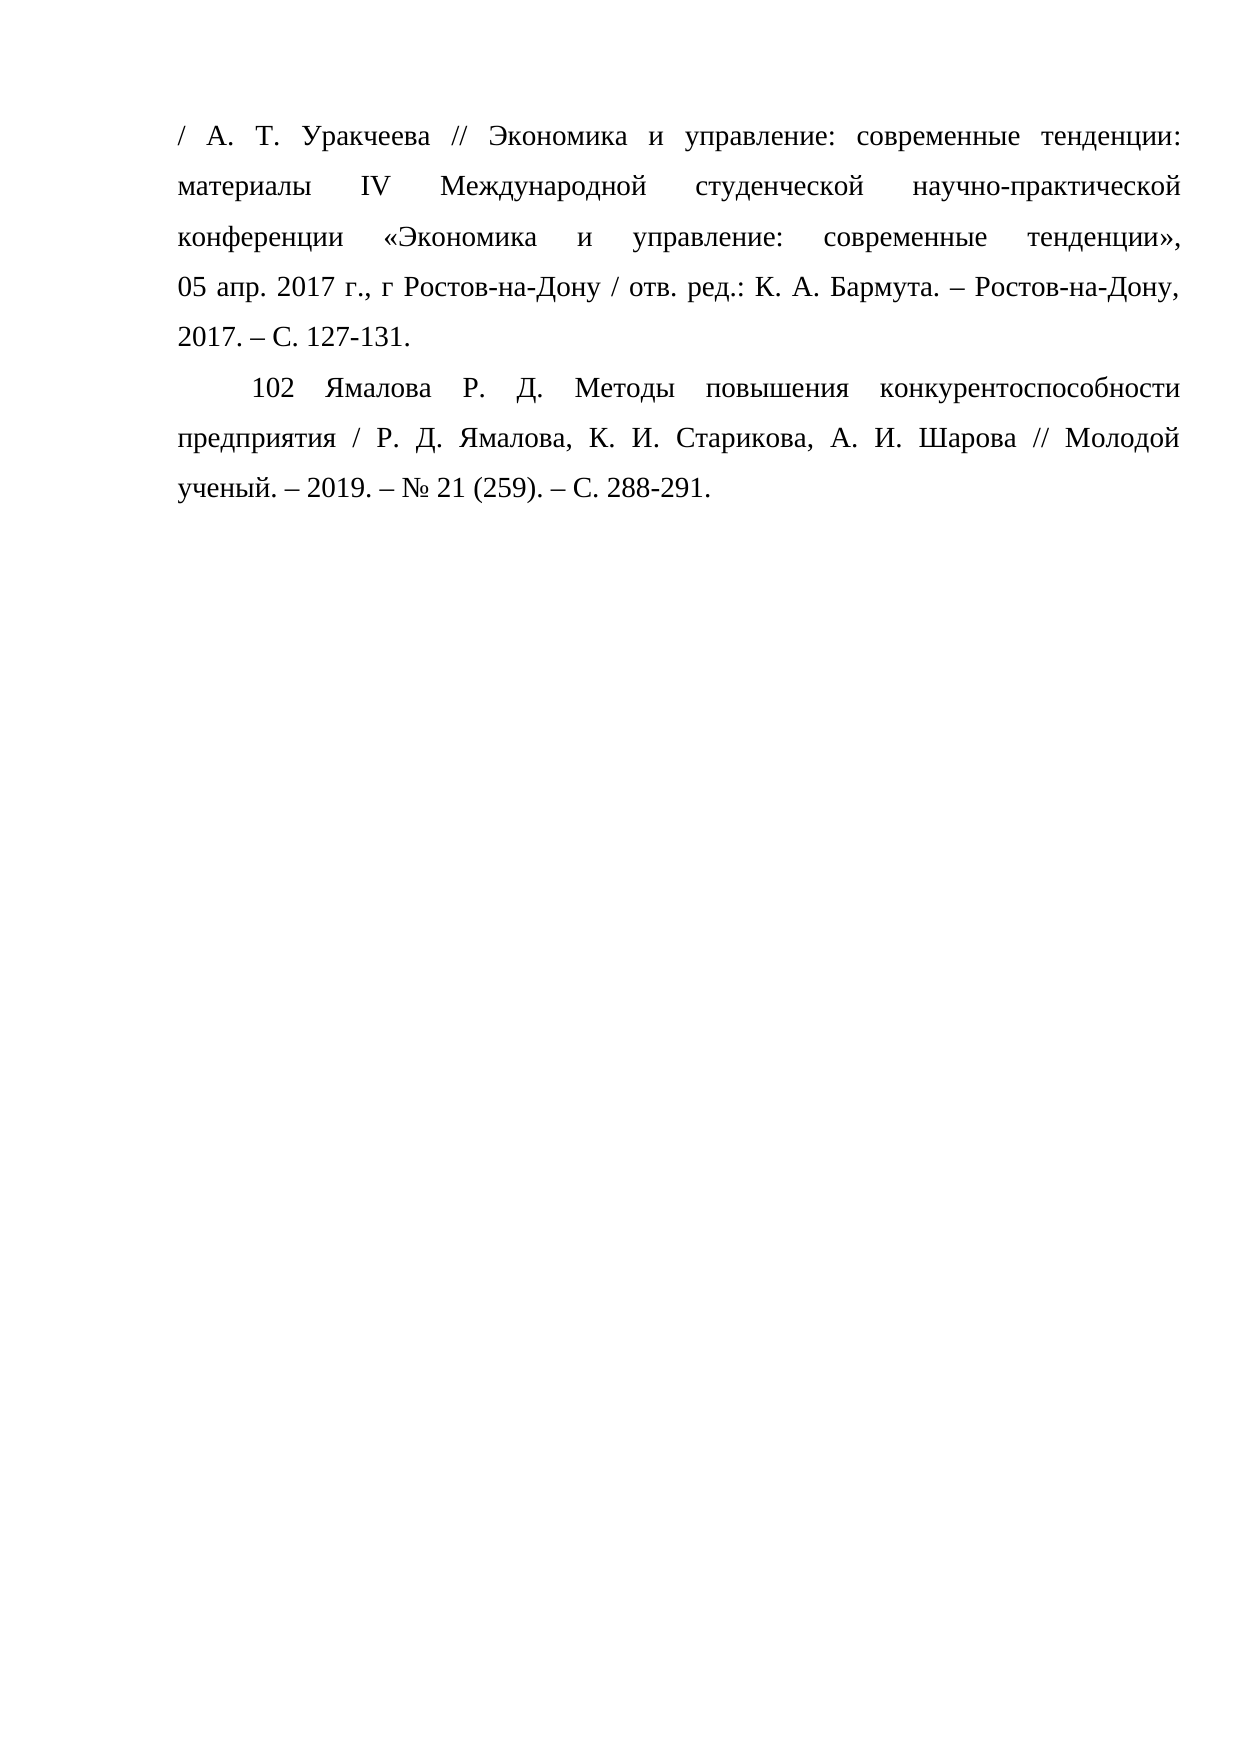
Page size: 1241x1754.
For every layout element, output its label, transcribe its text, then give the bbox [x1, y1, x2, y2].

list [177, 118, 1181, 353]
list Ямалова Р. Д. Методы повышения конкурентоспособности предприятия / Р. Д. Ямалова, К. И. Старикова, А. И. Шарова // Молодой ученый. – 2019. – № 21 (259). – С. 288-291. [177, 370, 1181, 504]
